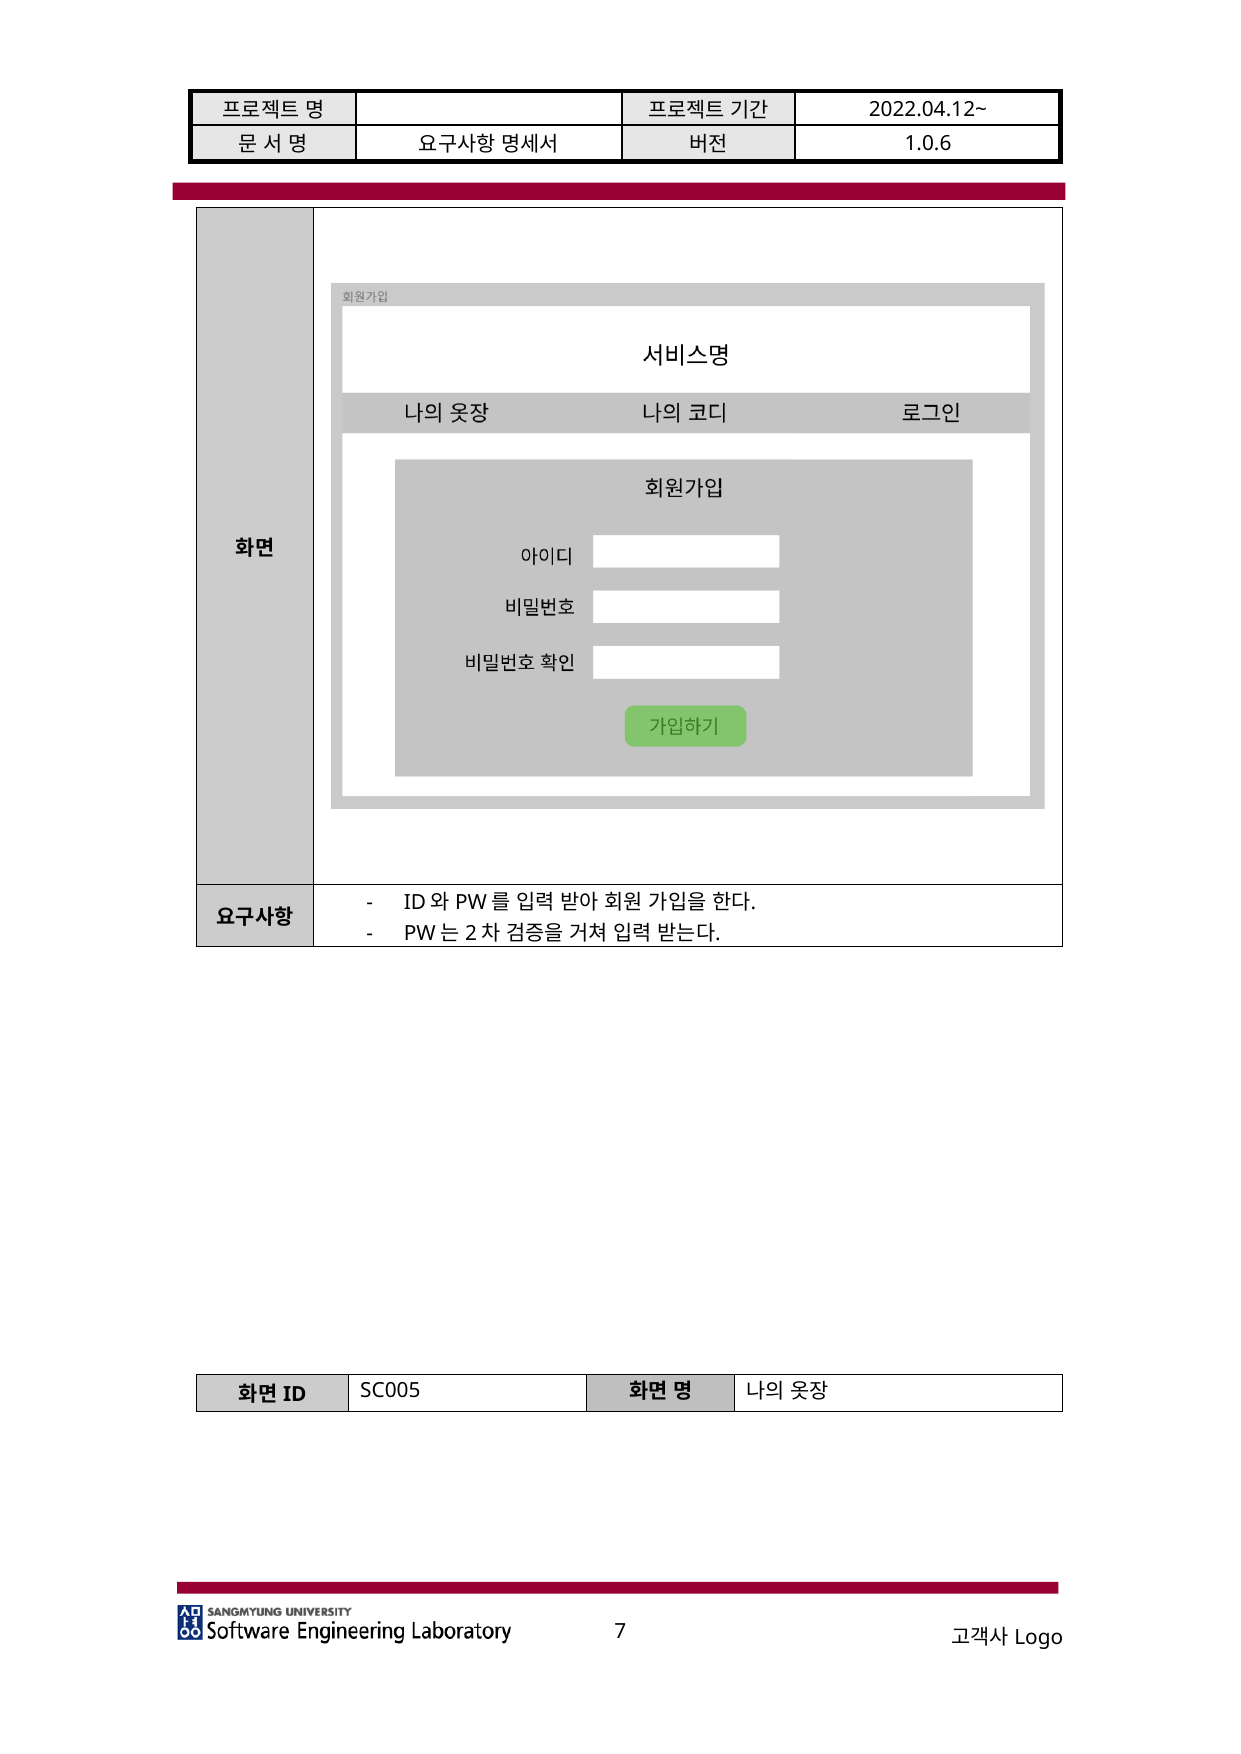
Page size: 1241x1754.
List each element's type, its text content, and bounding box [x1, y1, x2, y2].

table_cell 화면 [197, 208, 313, 884]
table_header SC005 [349, 1375, 586, 1411]
table_cell [314, 208, 1062, 884]
table_cell ID와 PW를 입력 받아 회원 가입을 한다. PW는 2차 검증을 거쳐 입력 받는다. [314, 885, 1062, 946]
picture [331, 283, 1045, 809]
picture [177, 1605, 515, 1645]
table_cell 요구사항 [197, 885, 313, 946]
table_header 화면 ID [197, 1375, 348, 1411]
table_header 화면 명 [587, 1375, 734, 1411]
table_header 나의 옷장 [735, 1375, 1062, 1411]
